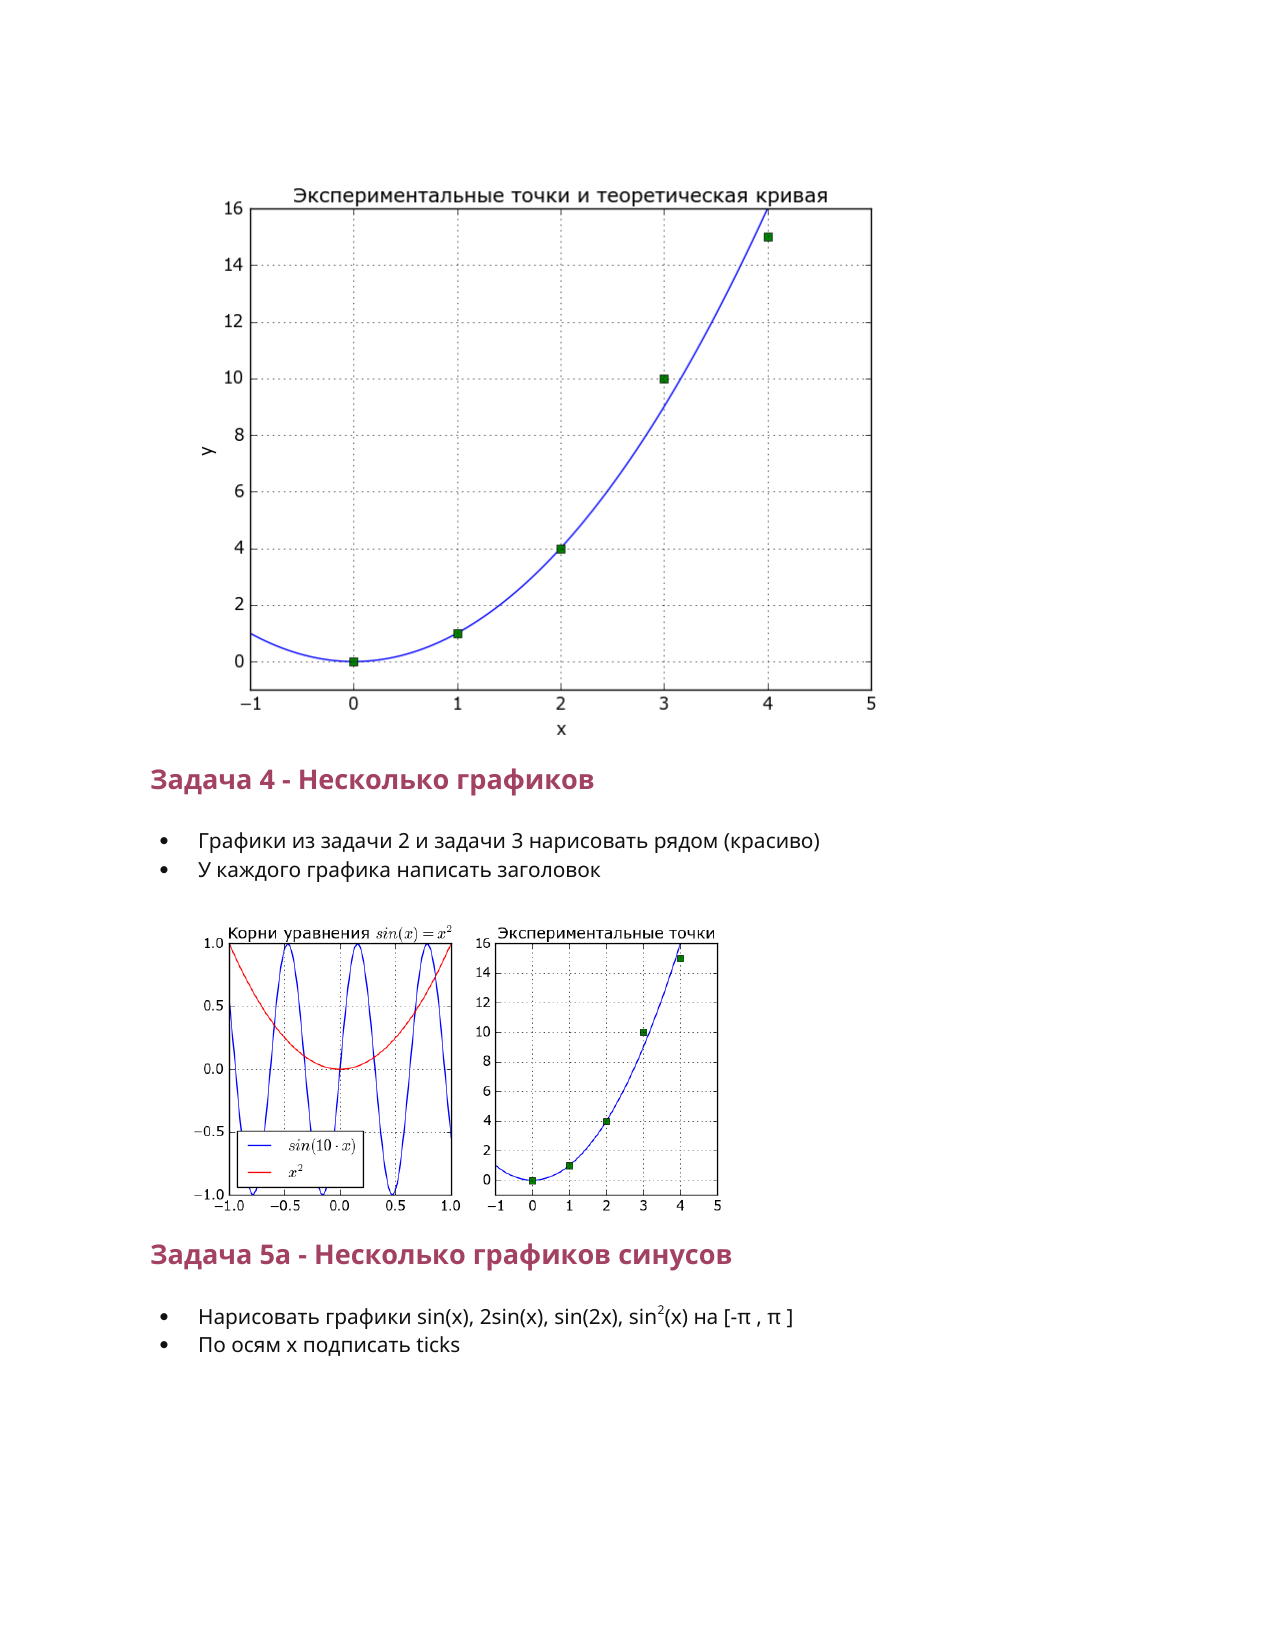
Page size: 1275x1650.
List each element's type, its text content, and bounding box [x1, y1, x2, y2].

list Графики из задачи 2 и задачи 3 нарисовать рядом (красиво) [160, 826, 1125, 855]
list По осям х подписать ticks [160, 1330, 1125, 1359]
picture [150, 912, 780, 1226]
picture [150, 150, 951, 750]
text Задача 4 - Несколько графиков [150, 760, 1125, 797]
list У каждого графика написать заголовок [160, 855, 1125, 883]
text Задача 5a - Несколько графиков синусов [150, 1236, 1125, 1273]
list Нарисовать графики sin(x), 2sin(x), sin(2x), sin2(x) на [-π , π ] [160, 1302, 1125, 1330]
